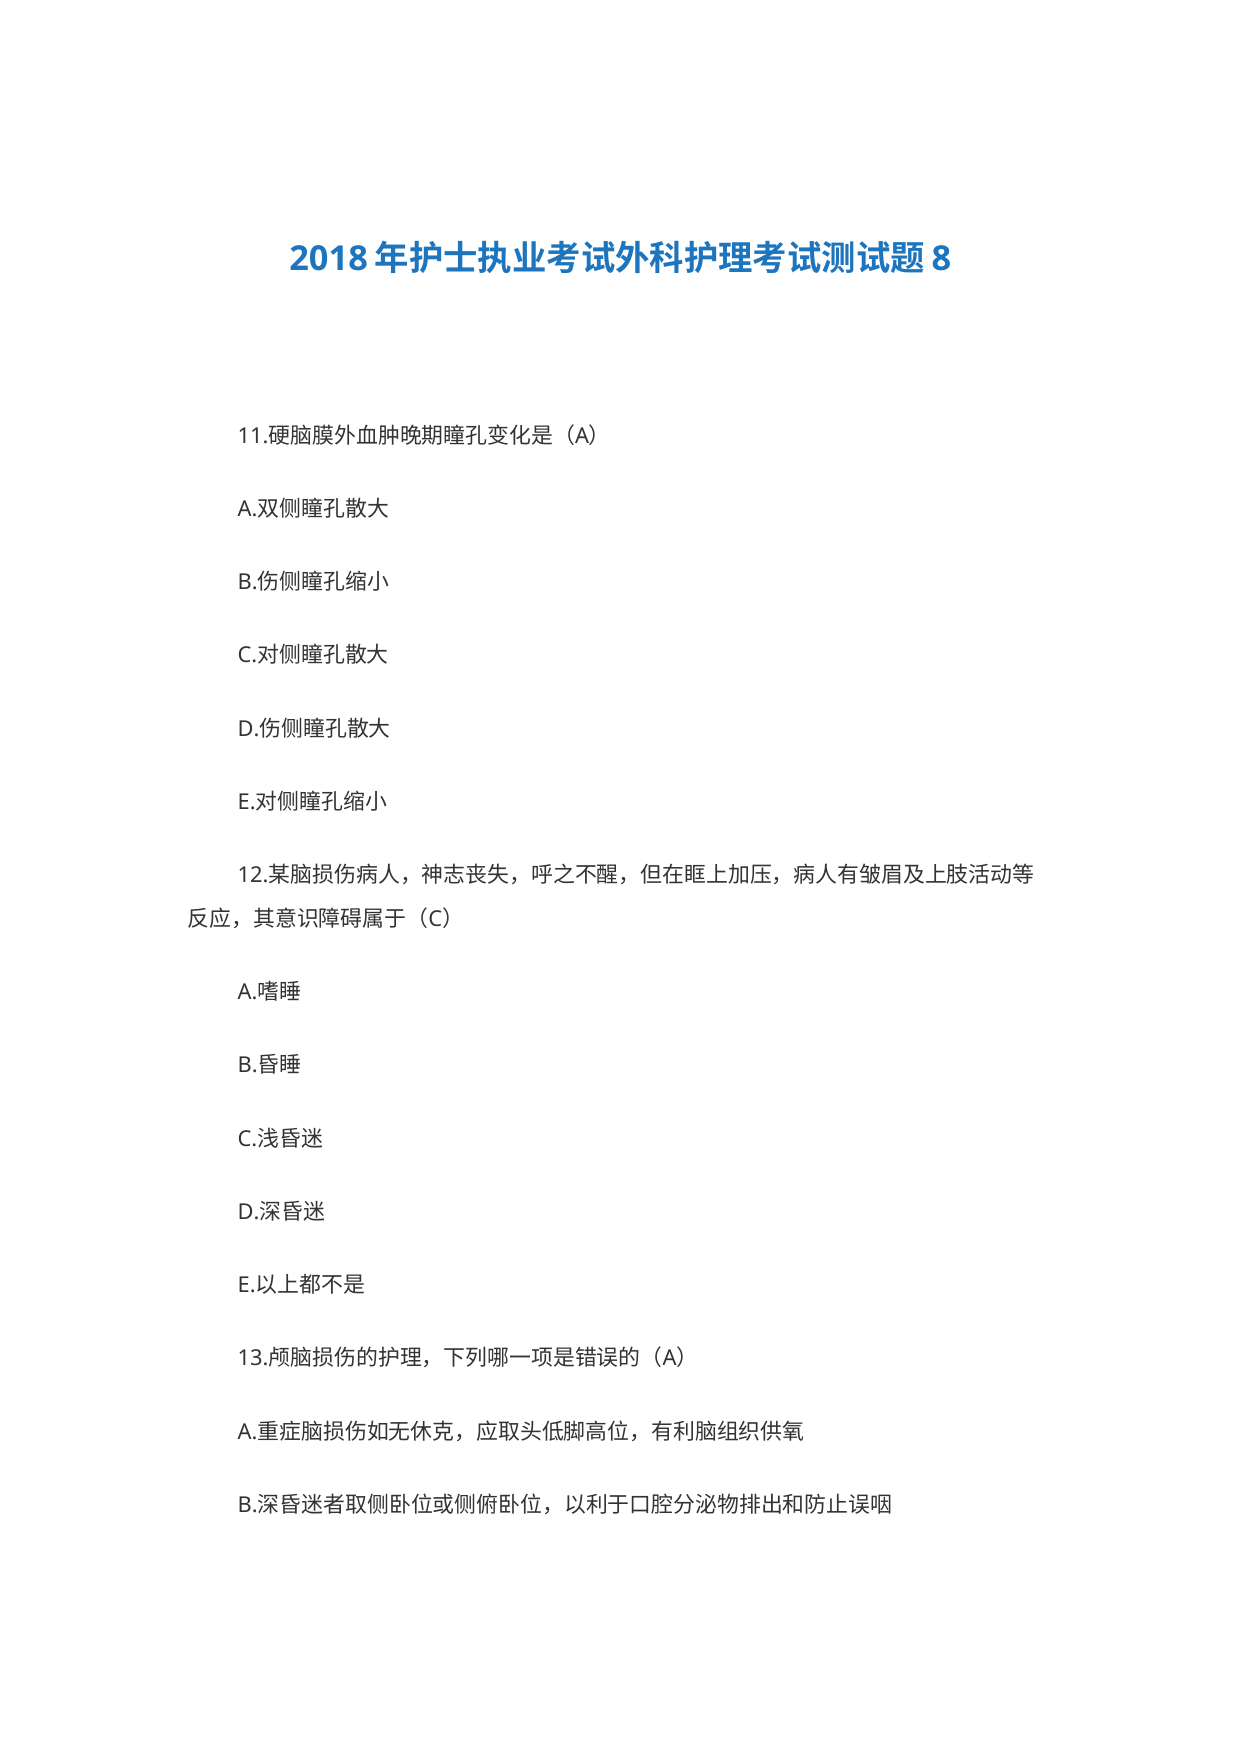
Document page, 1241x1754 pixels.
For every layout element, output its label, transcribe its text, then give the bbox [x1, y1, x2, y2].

text A.嗜睡 [187, 968, 1053, 1012]
text B.深昏迷者取侧卧位或侧俯卧位，以利于口腔分泌物排出和防止误咽 [187, 1481, 1053, 1525]
text E.以上都不是 [187, 1261, 1053, 1305]
text B.伤侧瞳孔缩小 [187, 558, 1053, 602]
text 13.颅脑损伤的护理，下列哪一项是错误的（A） [187, 1334, 1053, 1378]
text C.对侧瞳孔散大 [187, 631, 1053, 675]
text E.对侧瞳孔缩小 [187, 778, 1053, 822]
text A.重症脑损伤如无休克，应取头低脚高位，有利脑组织供氧 [187, 1407, 1053, 1452]
text A.双侧瞳孔散大 [187, 485, 1053, 529]
text C.浅昏迷 [187, 1114, 1053, 1159]
text D.深昏迷 [187, 1188, 1053, 1232]
text B.昏睡 [187, 1041, 1053, 1085]
text 12.某脑损伤病人，神志丧失，呼之不醒，但在眶上加压，病人有皱眉及上肢活动等反应，其意识障碍属于（C） [187, 851, 1053, 939]
text 11.硬脑膜外血肿晚期瞳孔变化是（A） [187, 411, 1053, 456]
text 2018年护士执业考试外科护理考试测试题8 [219, 211, 1021, 299]
text D.伤侧瞳孔散大 [187, 704, 1053, 748]
